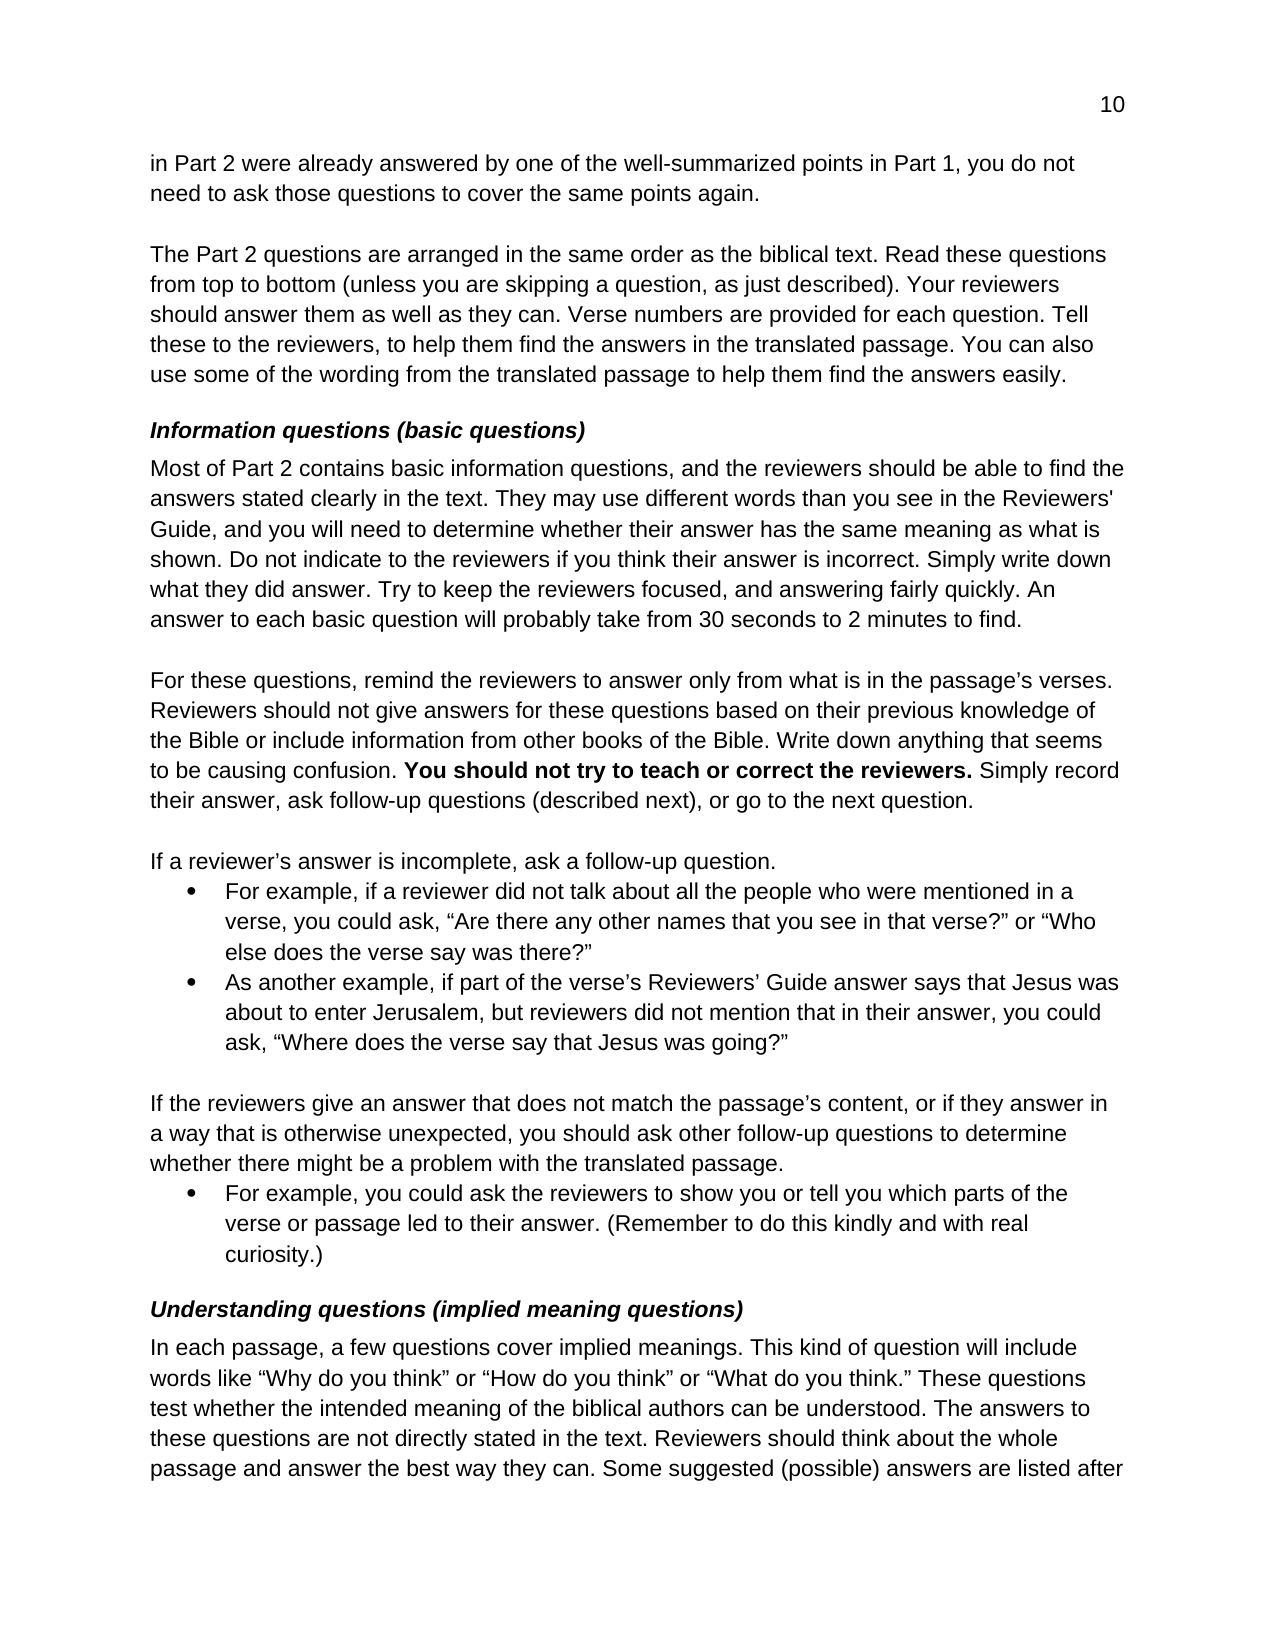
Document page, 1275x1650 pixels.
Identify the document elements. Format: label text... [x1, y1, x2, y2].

list As another example, if part of the verse’s Reviewers’ Guide answer says that Jesus was about to enter Jerusalem, but reviewers did not mention that in their answer, you could ask, “Where does the verse say that Jesus was going?” [187, 969, 1125, 1056]
list For example, you could ask the reviewers to show you or tell you which parts of the verse or passage led to their answer. (Remember to do this kindly and with real curiosity.) [187, 1180, 1125, 1267]
subtitle Understanding questions (implied meaning questions) [150, 1296, 1125, 1322]
list For example, if a reviewer did not talk about all the people who were mentioned in a verse, you could ask, “Are there any other names that you see in that verse?” or “Who else does the verse say was there?” [187, 878, 1125, 965]
text For these questions, remind the reviewers to answer only from what is in the passage’s verses. Reviewers should not give answers for these questions based on their previous knowledge of the Bible or include information from other books of the Bible. Write down anything that seems to be causing confusion. You should not try to teach or correct the reviewers. Simply record their answer, ask follow-up questions (described next), or go to the next question. [150, 667, 1125, 814]
subtitle Information questions (basic questions) [150, 417, 1125, 443]
text If the reviewers give an answer that does not match the passage’s content, or if they answer in a way that is otherwise unexpected, you should ask other follow-up questions to determine whether there might be a problem with the translated passage. [150, 1089, 1125, 1176]
text The Part 2 questions are arranged in the same order as the biblical text. Read these questions from top to bottom (unless you are skipping a question, as just described). Your reviewers should answer them as well as they can. Verse numbers are provided for each question. Tell these to the reviewers, to help them find the answers in the translated passage. You can also use some of the wording from the translated passage to help them find the answers easily. [150, 241, 1125, 388]
text If a reviewer’s answer is incomplete, ask a follow-up question. [150, 848, 1125, 874]
text Most of Part 2 contains basic information questions, and the reviewers should be able to find the answers stated clearly in the text. They may use different words than you see in the Reviewers' Guide, and you will need to determine whether their answer has the same meaning as what is shown. Do not indicate to the reviewers if you think their answer is incorrect. Simply write down what they did answer. Try to keep the reviewers focused, and answering fairly quickly. An answer to each basic question will probably take from 30 seconds to 2 minutes to find. [150, 455, 1125, 633]
